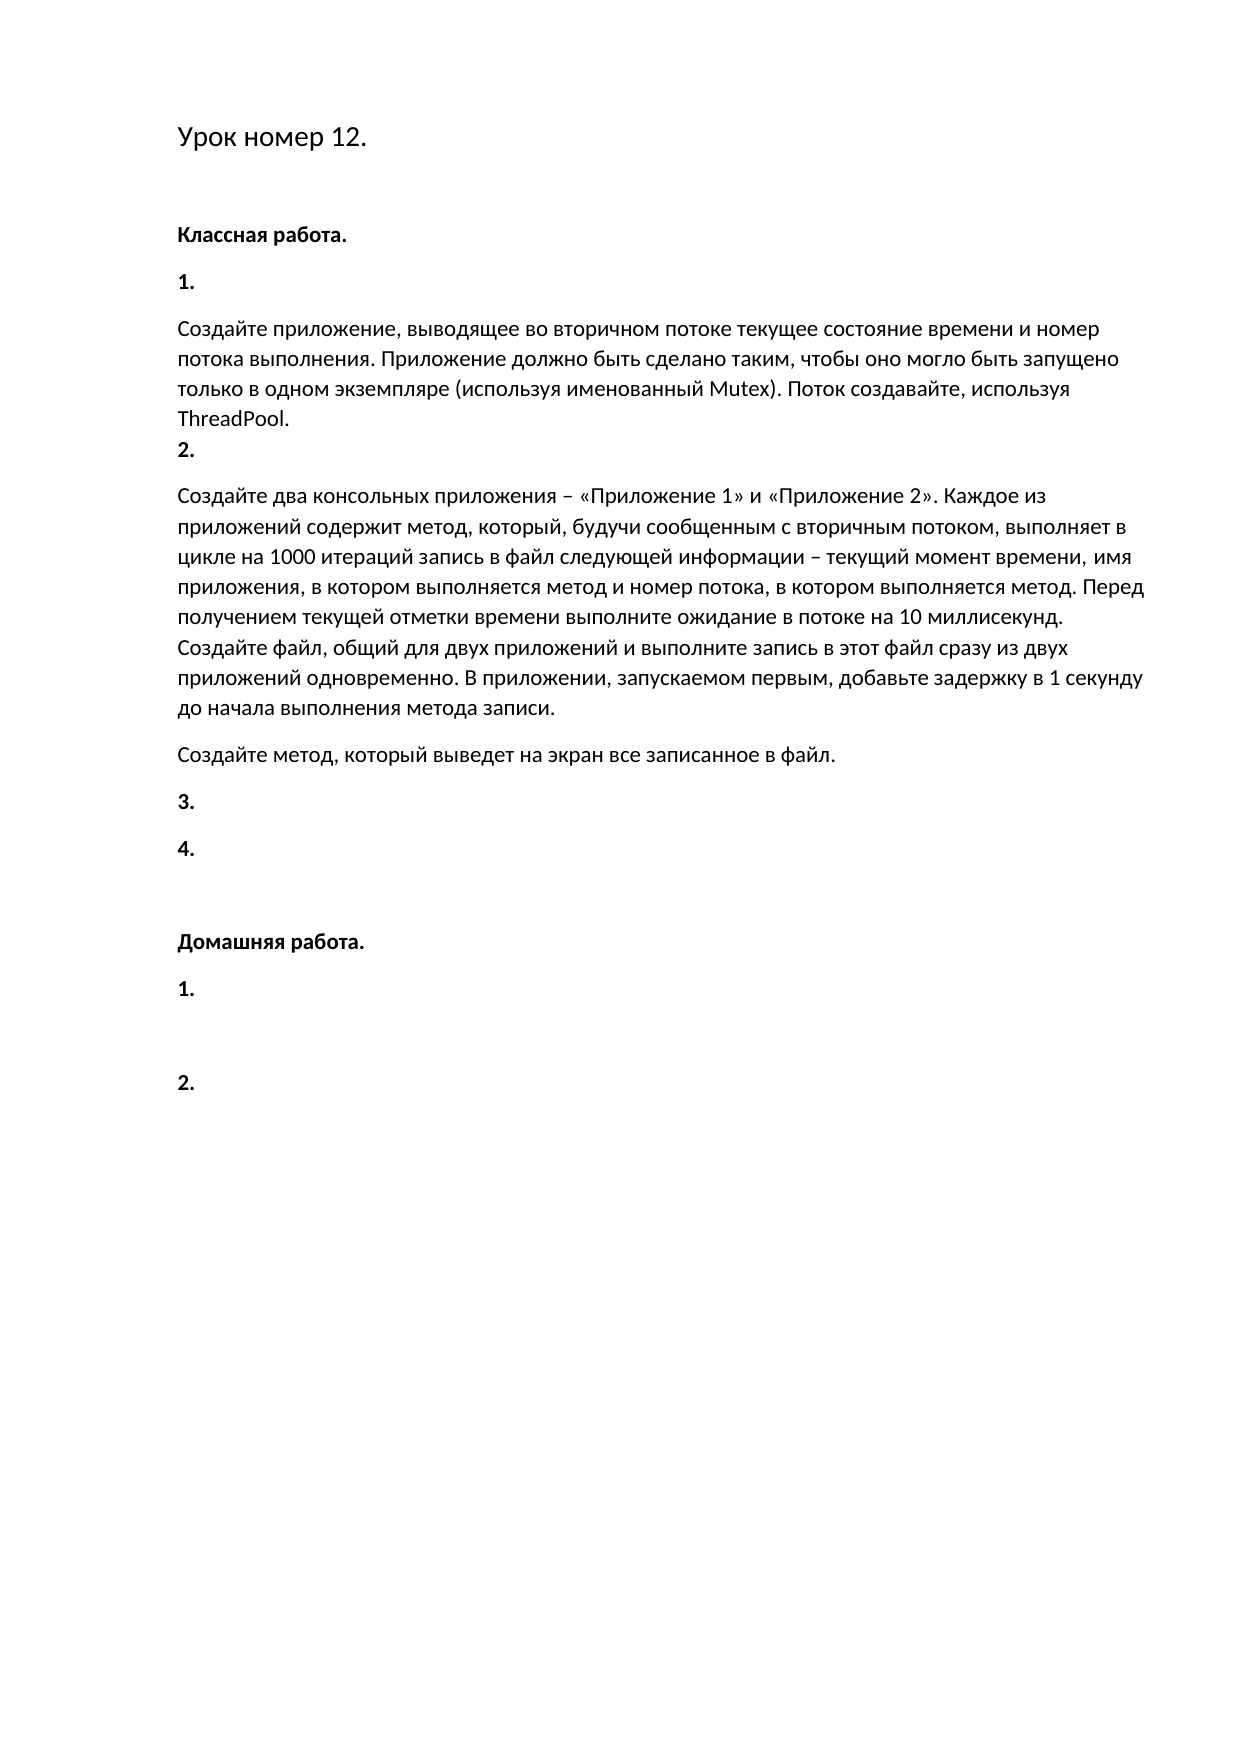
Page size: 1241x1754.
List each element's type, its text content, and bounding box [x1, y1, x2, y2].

text Урок номер 12. [177, 118, 1152, 154]
text 1. [177, 974, 1152, 1002]
text Создайте метод, который выведет на экран все записанное в файл. [177, 740, 1152, 768]
text Домашняя работа. [177, 927, 1152, 955]
text Классная работа. [177, 220, 1152, 248]
text Создайте два консольных приложения – «Приложение 1» и «Приложение 2». Каждое из приложений содержит метод, который, будучи сообщенным с вторичным потоком, выполняет в цикле на 1000 итераций запись в файл следующей информации – текущий момент времени, имя приложения, в котором выполняется метод и номер потока, в котором выполняется метод. Перед получением текущей отметки времени выполните ожидание в потоке на 10 миллисекунд. Создайте файл, общий для двух приложений и выполните запись в этот файл сразу из двух приложений одновременно. В приложении, запускаемом первым, добавьте задержку в 1 секунду до начала выполнения метода записи. [177, 482, 1152, 721]
text 4. [177, 834, 1152, 862]
text 1. [177, 267, 1152, 295]
text Создайте приложение, выводящее во вторичном потоке текущее состояние времени и номер потока выполнения. Приложение должно быть сделано таким, чтобы оно могло быть запущено только в одном экземпляре (используя именованный Mutex). Поток создавайте, используя ThreadPool. [177, 314, 1152, 432]
text 2. [177, 1068, 1152, 1096]
text 3. [177, 787, 1152, 815]
text 2. [177, 435, 1152, 463]
